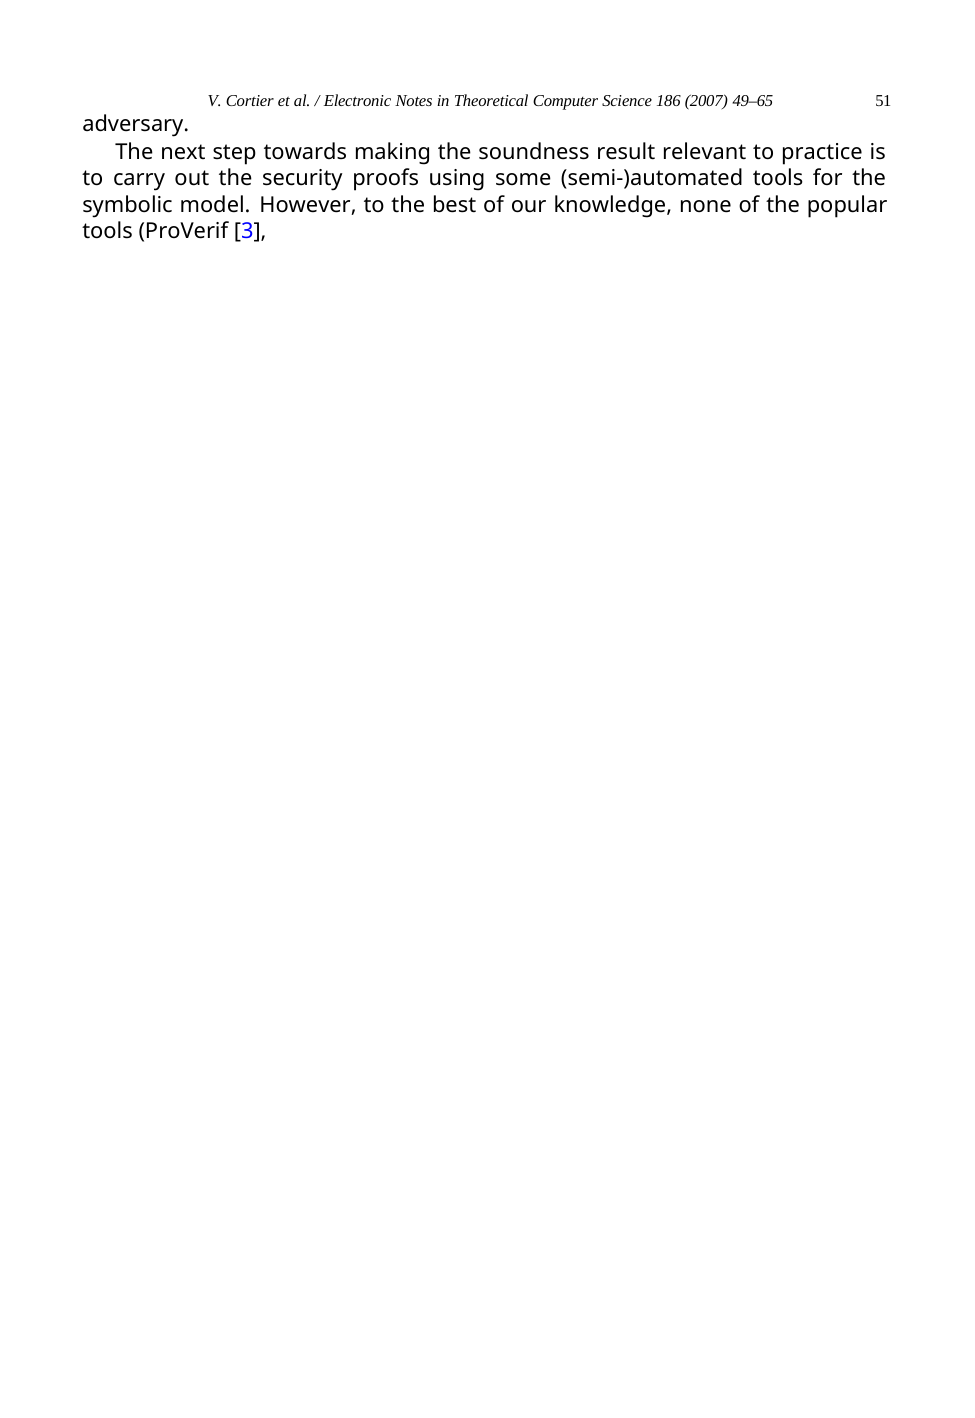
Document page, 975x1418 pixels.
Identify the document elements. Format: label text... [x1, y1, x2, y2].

text The next step towards making the soundness result relevant to practice is to carry out the security proofs using some (semi-)automated tools for the symbolic model. However, to the best of our knowledge, none of the popular tools (ProVerif [3], [82, 138, 887, 245]
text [82, 110, 882, 137]
